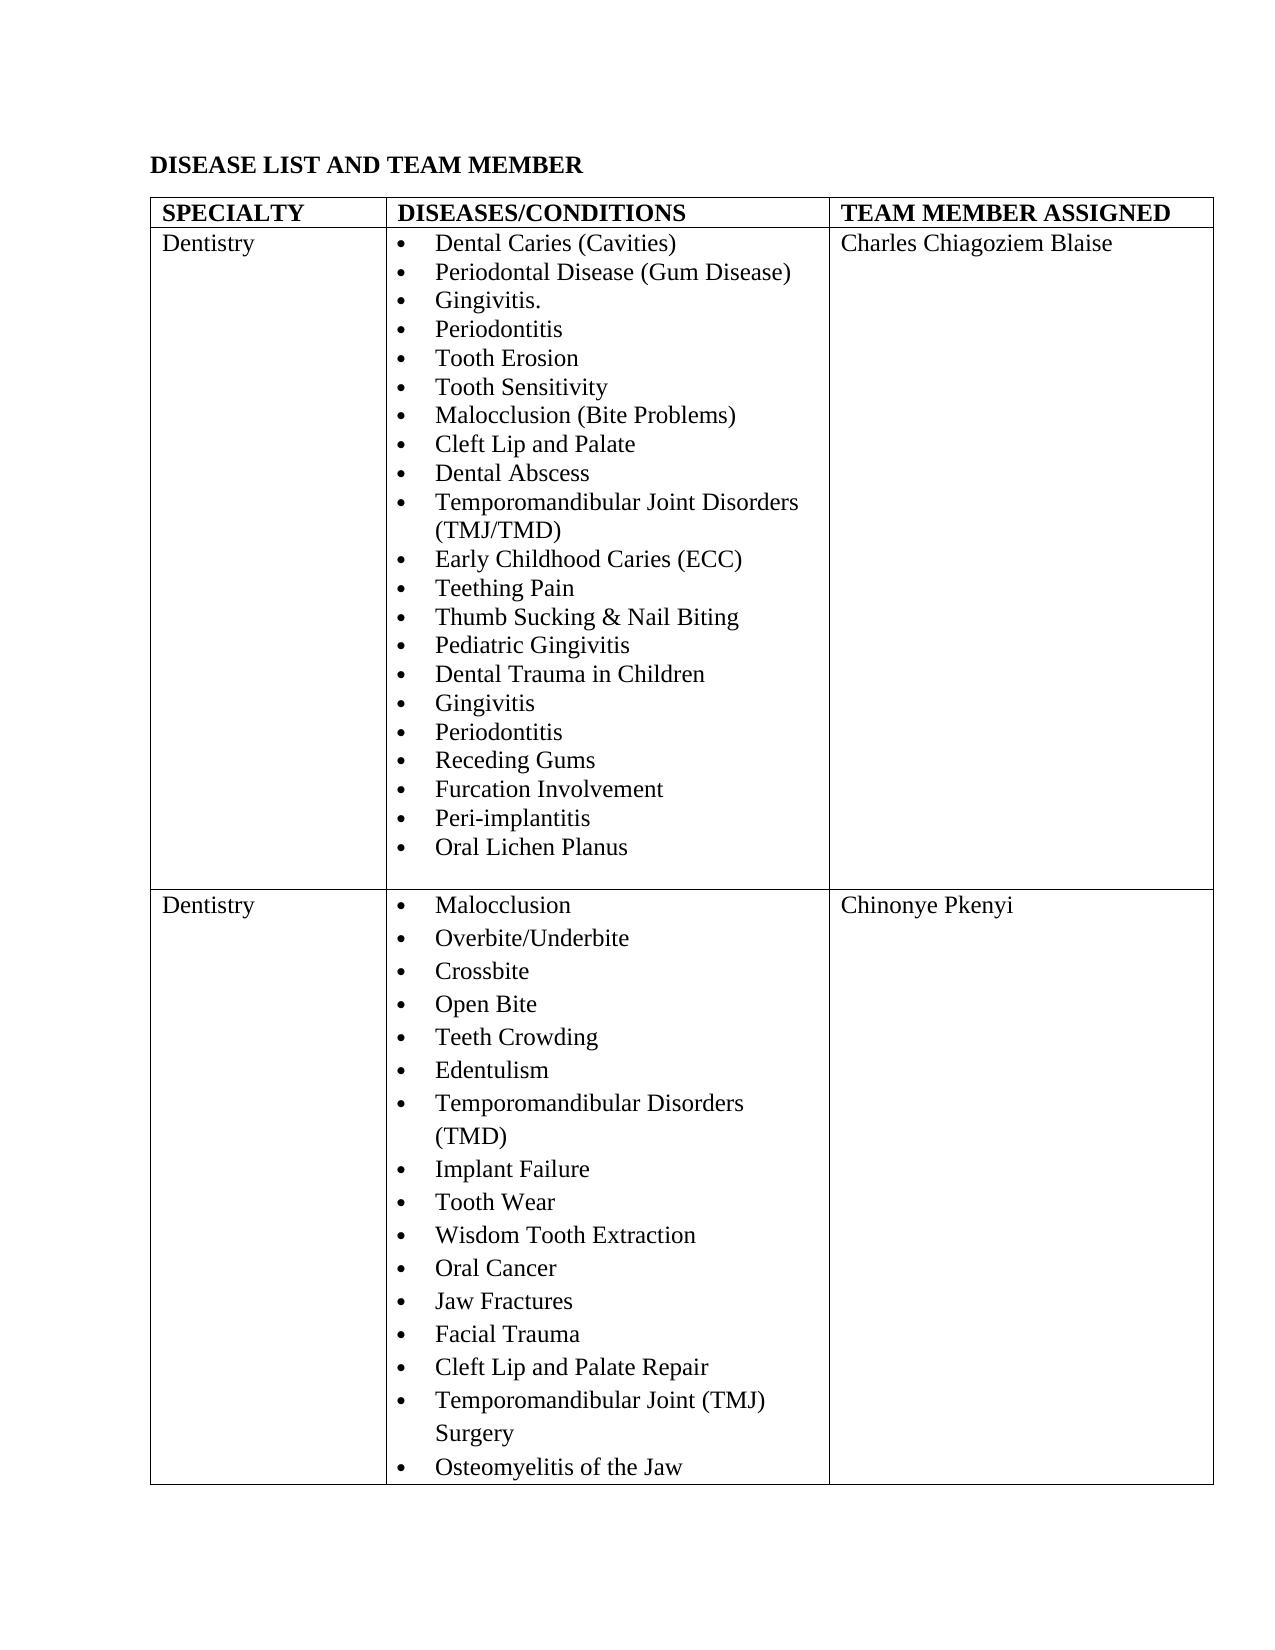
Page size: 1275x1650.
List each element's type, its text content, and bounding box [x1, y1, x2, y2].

text DISEASE LIST AND TEAM MEMBER [150, 150, 1125, 179]
table_cell Charles Chiagoziem Blaise [830, 228, 1213, 889]
table_cell Dentistry [151, 228, 386, 889]
table_cell Dentistry [151, 890, 386, 1484]
table_cell Dental Caries (Cavities) Periodontal Disease (Gum Disease) Gingivitis. Periodontitis Tooth Erosion Tooth Sensitivity Malocclusion (Bite Problems) Cleft Lip and Palate Dental Abscess Temporomandibular Joint Disorders (TMJ/TMD) Early Childhood Caries (ECC) Teething Pain Thumb Sucking & Nail Biting Pediatric Gingivitis Dental Trauma in Children Gingivitis Periodontitis Receding Gums Furcation Involvement Peri-implantitis Oral Lichen Planus [387, 228, 829, 889]
table_header TEAM MEMBER ASSIGNED [830, 198, 1213, 227]
table_header SPECIALTY [151, 198, 386, 227]
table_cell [387, 890, 829, 1484]
table_header DISEASES/CONDITIONS [387, 198, 829, 227]
table_cell Chinonye Pkenyi [830, 890, 1213, 1484]
